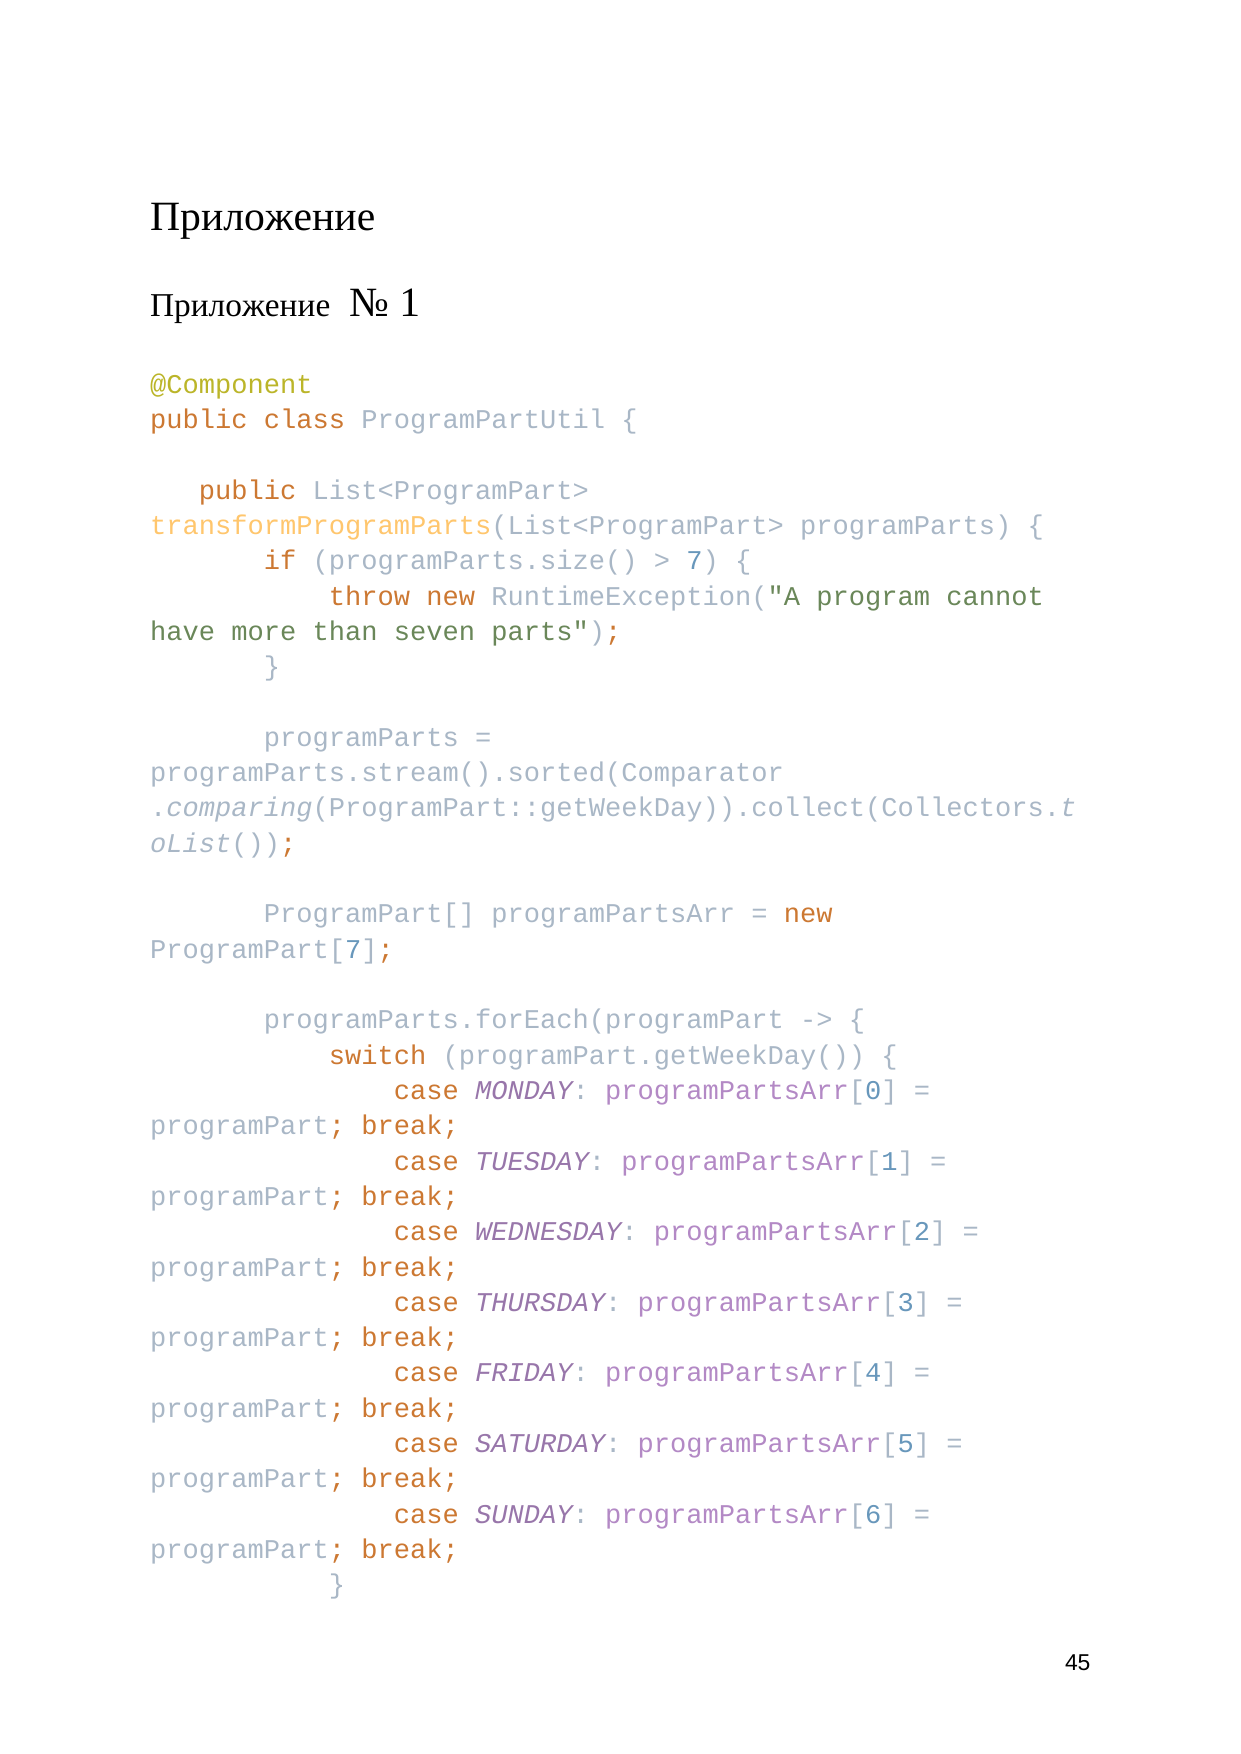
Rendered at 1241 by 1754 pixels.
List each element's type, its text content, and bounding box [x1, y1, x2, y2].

text switch (programPart.getWeekDay()) { [150, 1041, 1090, 1072]
text } [150, 653, 1090, 684]
text programParts = programParts.stream().sorted(Comparator.comparing(ProgramPart::getWeekDay)).collect(Collectors.toList()); [150, 724, 1090, 860]
text case WEDNESDAY: programPartsArr[2] = programPart; break; [150, 1218, 1090, 1284]
text programParts.forEach(programPart -> { [150, 1006, 1090, 1037]
text @Component [150, 371, 1090, 401]
text case FRIDAY: programPartsArr[4] = programPart; break; [150, 1359, 1090, 1425]
text case SATURDAY: programPartsArr[5] = programPart; break; [150, 1430, 1090, 1496]
text if (programParts.size() > 7) { [150, 547, 1090, 578]
text case MONDAY: programPartsArr[0] = programPart; break; [150, 1077, 1090, 1143]
text throw new RuntimeException("A program cannot have more than seven parts"); [150, 582, 1090, 648]
text case THURSDAY: programPartsArr[3] = programPart; break; [150, 1289, 1090, 1355]
text case SUNDAY: programPartsArr[6] = programPart; break; [150, 1501, 1090, 1567]
text ProgramPart[] programPartsArr = new ProgramPart[7]; [150, 900, 1090, 966]
text case TUESDAY: programPartsArr[1] = programPart; break; [150, 1147, 1090, 1213]
text public List<ProgramPart> transformProgramParts(List<ProgramPart> programParts) { [150, 476, 1090, 542]
text public class ProgramPartUtil { [150, 406, 1090, 437]
text } [150, 1571, 1090, 1602]
subtitle Приложение [150, 192, 1090, 239]
subtitle Приложение № 1 [150, 277, 1090, 325]
